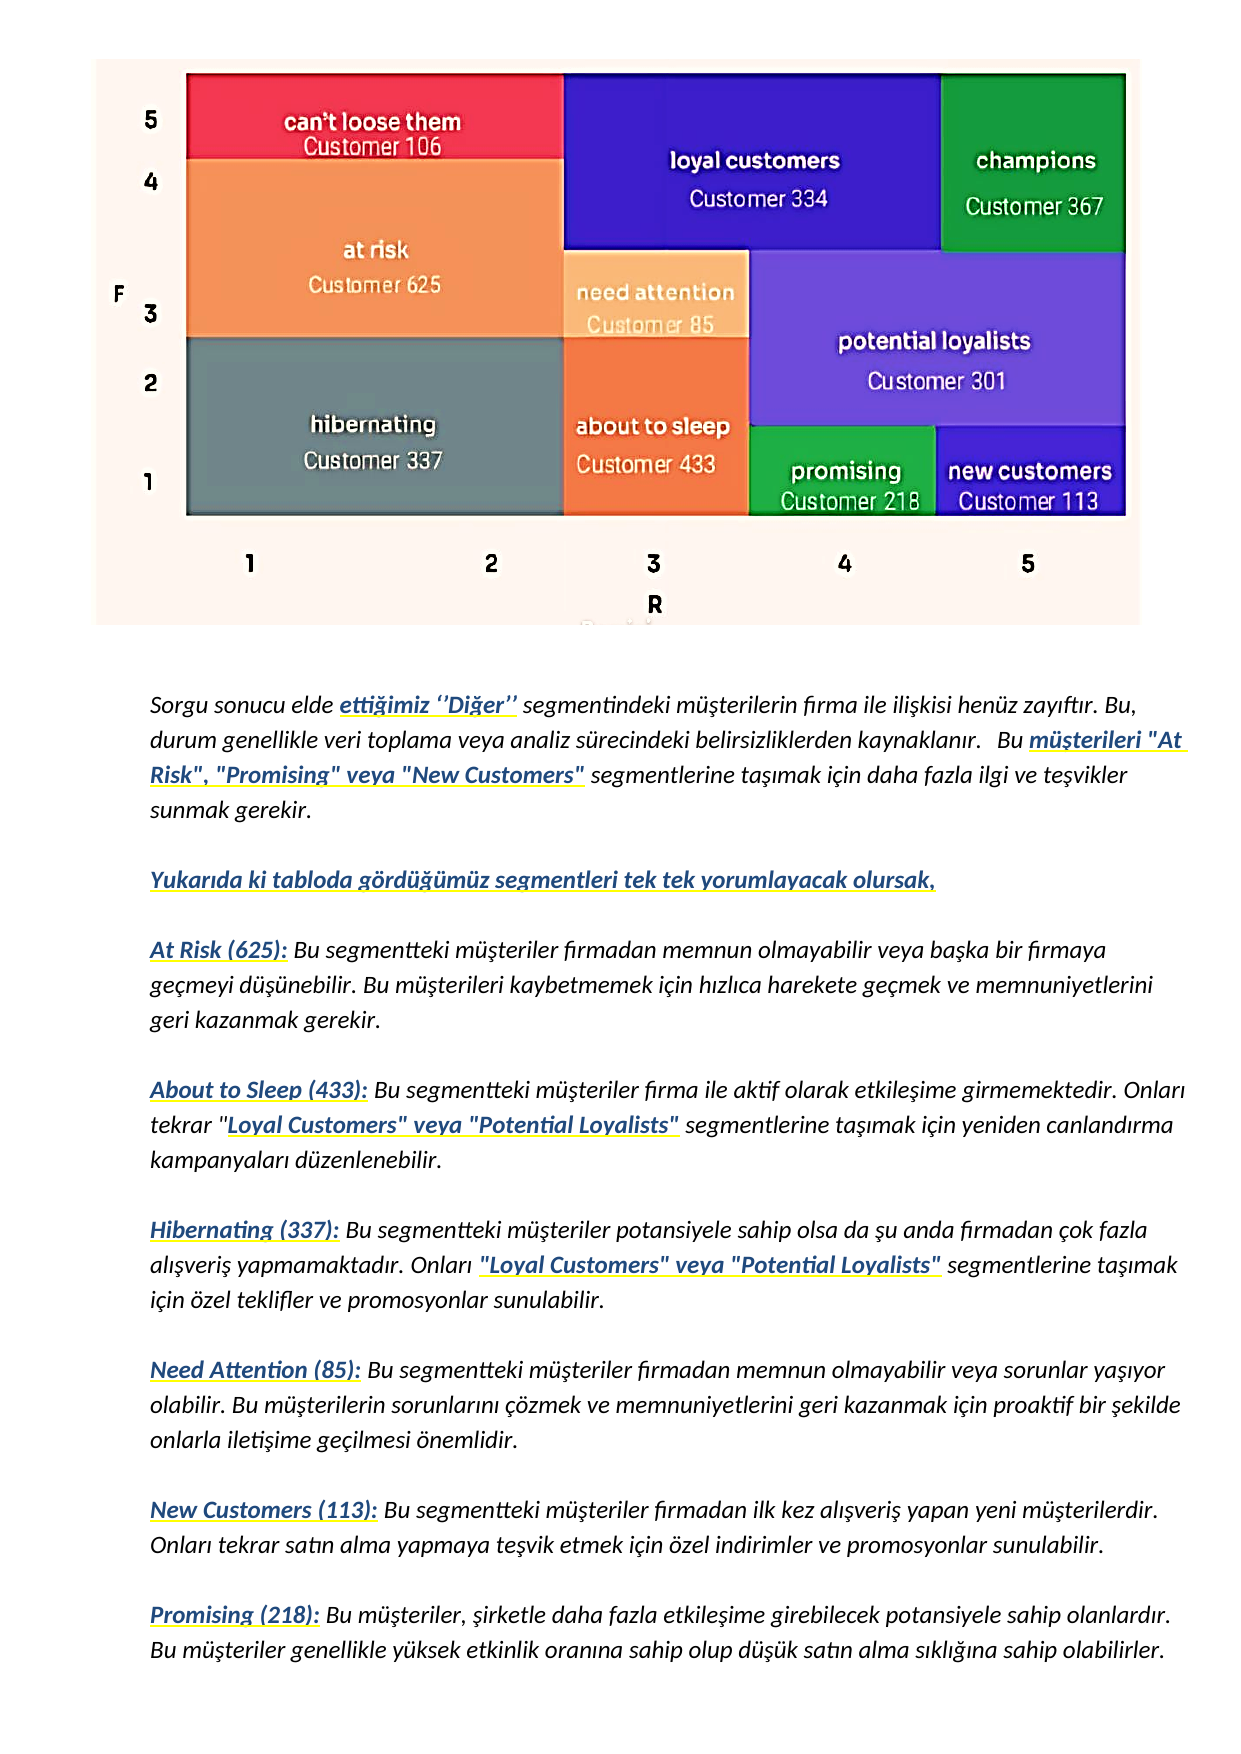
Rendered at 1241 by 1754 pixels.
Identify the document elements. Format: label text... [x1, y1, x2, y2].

text Hibernating (337): Bu segmentteki müşteriler potansiyele sahip olsa da şu anda firmadan çok fazla alışveriş yapmamaktadır. Onları "Loyal Customers" veya "Potential Loyalists" segmentlerine taşımak için özel teklifler ve promosyonlar sunulabilir. [150, 1214, 1196, 1315]
text At Risk (625): Bu segmentteki müşteriler firmadan memnun olmayabilir veya başka bir firmaya geçmeyi düşünebilir. Bu müşterileri kaybetmemek için hızlıca harekete geçmek ve memnuniyetlerini geri kazanmak gerekir. [150, 934, 1196, 1035]
text Promising (218): Bu müşteriler, şirketle daha fazla etkileşime girebilecek potansiyele sahip olanlardır. Bu müşteriler genellikle yüksek etkinlik oranına sahip olup düşük satın alma sıklığına sahip olabilirler. [150, 1599, 1196, 1665]
text New Customers (113): Bu segmentteki müşteriler firmadan ilk kez alışveriş yapan yeni müşterilerdir. Onları tekrar satın alma yapmaya teşvik etmek için özel indirimler ve promosyonlar sunulabilir. [150, 1494, 1196, 1560]
text Sorgu sonucu elde ettiğimiz ‘’Diğer’’ segmentindeki müşterilerin firma ile ilişkisi henüz zayıftır. Bu, durum genellikle veri toplama veya analiz sürecindeki belirsizliklerden kaynaklanır. Bu müşterileri "At Risk", "Promising" veya "New Customers" segmentlerine taşımak için daha fazla ilgi ve teşvikler sunmak gerekir. [150, 689, 1196, 825]
text Yukarıda ki tabloda gördüğümüz segmentleri tek tek yorumlayacak olursak, [150, 864, 1196, 895]
text Need Attention (85): Bu segmentteki müşteriler firmadan memnun olmayabilir veya sorunlar yaşıyor olabilir. Bu müşterilerin sorunlarını çözmek ve memnuniyetlerini geri kazanmak için proaktif bir şekilde onlarla iletişime geçilmesi önemlidir. [150, 1354, 1196, 1455]
text About to Sleep (433): Bu segmentteki müşteriler firma ile aktif olarak etkileşime girmemektedir. Onları tekrar "Loyal Customers" veya "Potential Loyalists" segmentlerine taşımak için yeniden canlandırma kampanyaları düzenlenebilir. [150, 1074, 1196, 1175]
picture [90, 59, 1143, 625]
